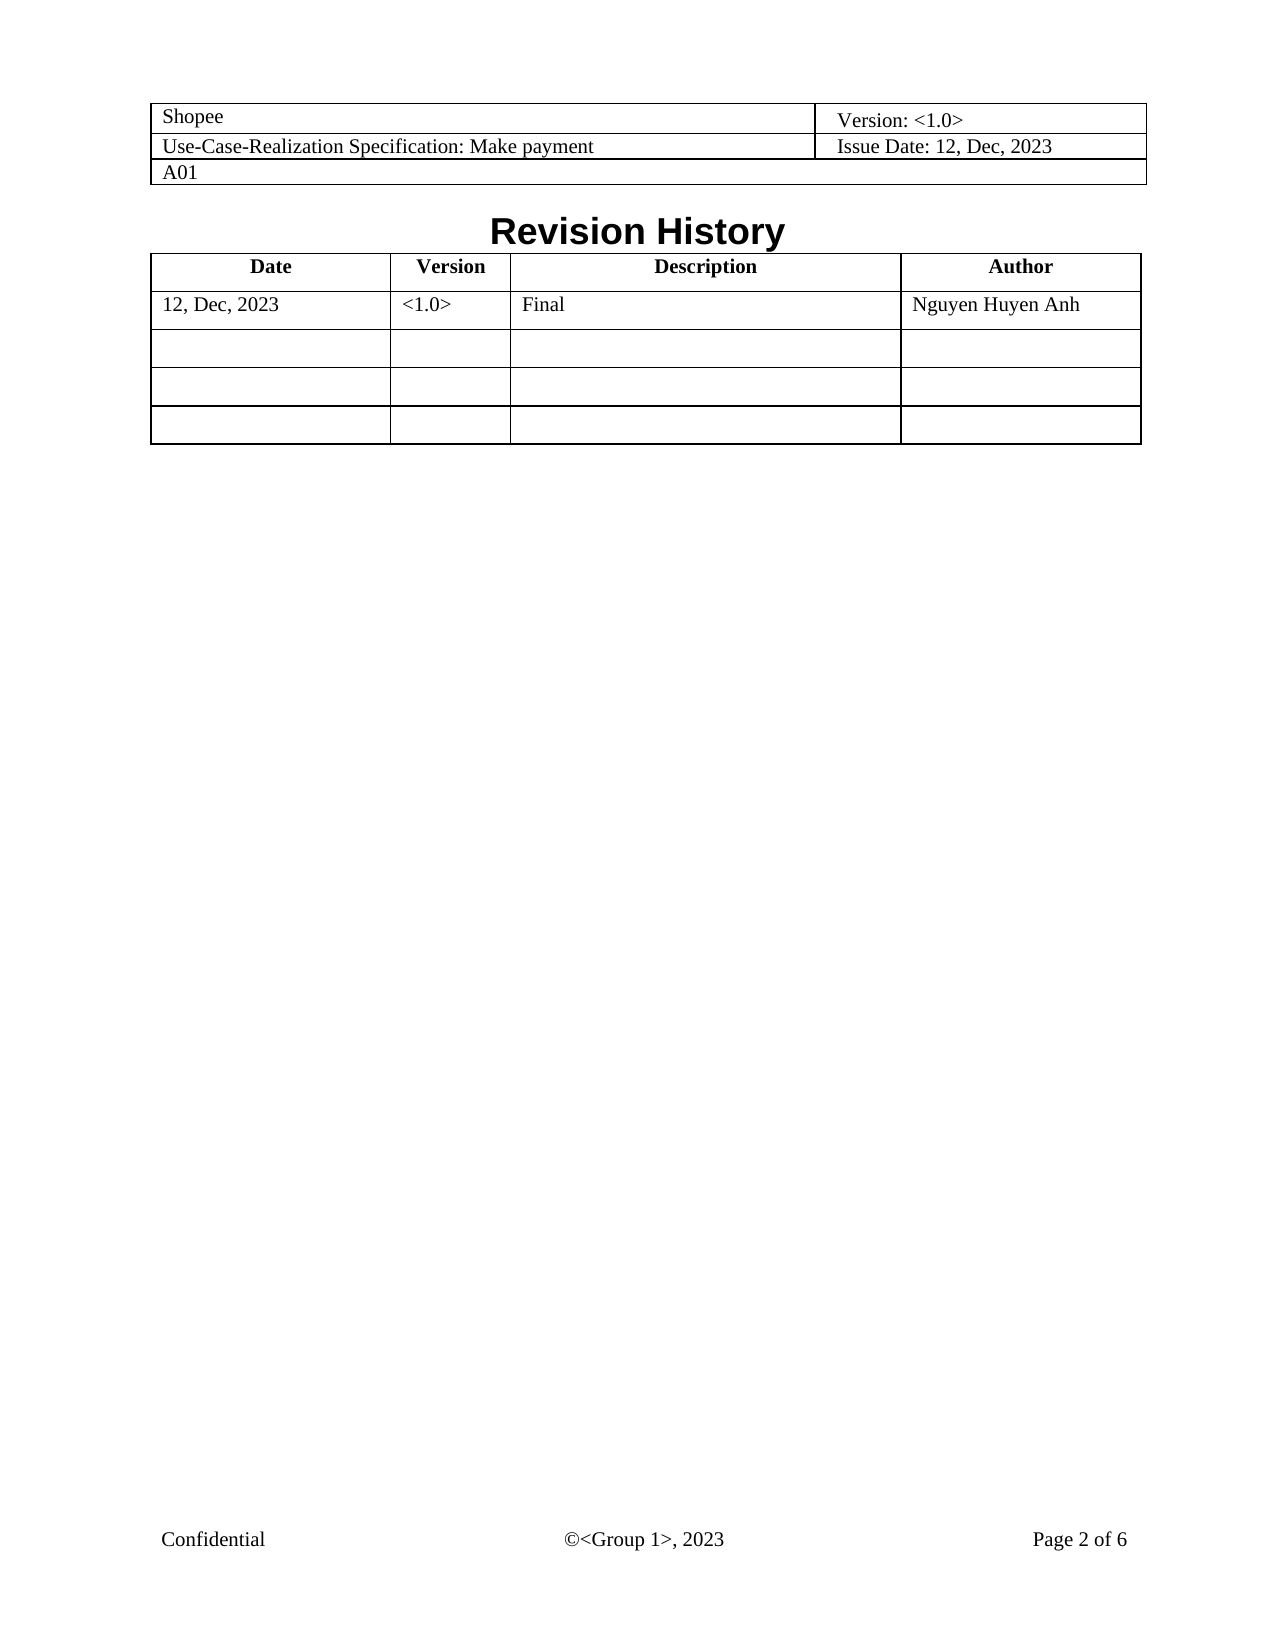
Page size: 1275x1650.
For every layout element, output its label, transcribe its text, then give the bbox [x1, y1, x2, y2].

table_cell [391, 330, 510, 367]
title Revision History [150, 209, 1125, 252]
table_cell [391, 407, 510, 443]
table_cell [902, 407, 1140, 443]
table_cell [152, 368, 390, 405]
table_cell [902, 330, 1140, 367]
table_cell [902, 368, 1140, 405]
table_cell Nguyen Huyen Anh [902, 292, 1140, 329]
table_header Version [391, 254, 510, 291]
table_header Author [902, 254, 1140, 291]
table_cell [152, 407, 390, 443]
table_cell <1.0> [391, 292, 510, 329]
table_cell [152, 330, 390, 367]
table_header Description [511, 254, 900, 291]
table_cell Final [511, 292, 900, 329]
table_cell [511, 368, 900, 405]
table_cell [511, 407, 900, 443]
table_cell [511, 330, 900, 367]
table_header Date [152, 254, 390, 291]
table_cell [391, 368, 510, 405]
table_cell 12, Dec, 2023 [152, 292, 390, 329]
